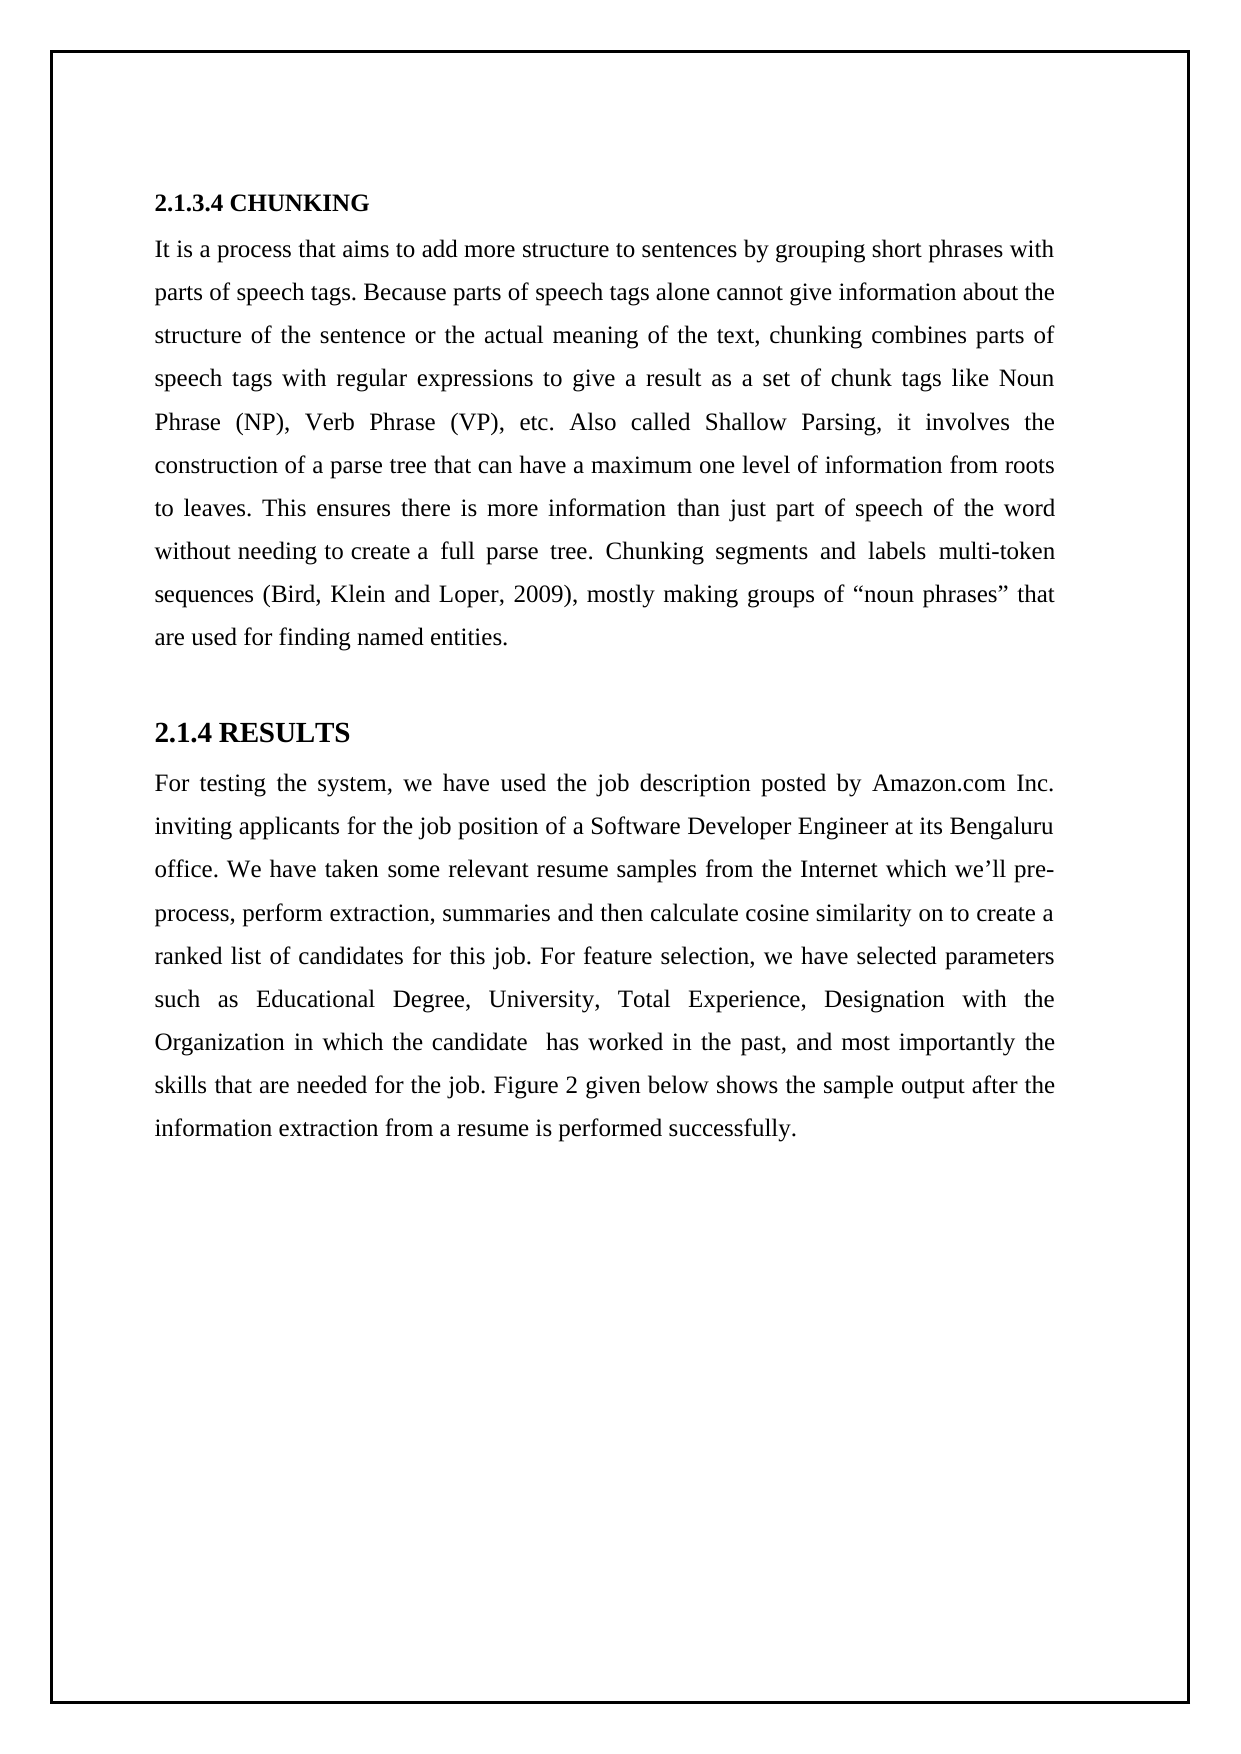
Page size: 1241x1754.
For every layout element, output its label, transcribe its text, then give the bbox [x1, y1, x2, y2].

text For testing the system, we have used the job description posted by Amazon.com Inc. inviting applicants for the job position of a Software Developer Engineer at its Bengaluru office. We have taken some relevant resume samples from the Internet which we’ll pre-process, perform extraction, summaries and then calculate cosine similarity on to create a ranked list of candidates for this job. For feature selection, we have selected parameters such as Educational Degree, University, Total Experience, Designation with the Organization in which the candidate has worked in the past, and most importantly the skills that are needed for the job. Figure 2 given below shows the sample output after the information extraction from a resume is performed successfully. [154, 768, 1056, 1142]
text It is a process that aims to add more structure to sentences by grouping short phrases with parts of speech tags. Because parts of speech tags alone cannot give information about the structure of the sentence or the actual meaning of the text, chunking combines parts of speech tags with regular expressions to give a result as a set of chunk tags like Noun Phrase (NP), Verb Phrase (VP), etc. Also called Shallow Parsing, it involves the construction of a parse tree that can have a maximum one level of information from roots to leaves. This ensures there is more information than just part of speech of the word without needing to create a full parse tree. Chunking segments and labels multi-token sequences (Bird, Klein and Loper, 2009), mostly making groups of “noun phrases” that are used for finding named entities. [154, 234, 1056, 651]
text 2.1.3.4 CHUNKING [154, 188, 1056, 217]
subtitle 2.1.4 RESULTS [154, 715, 1056, 748]
